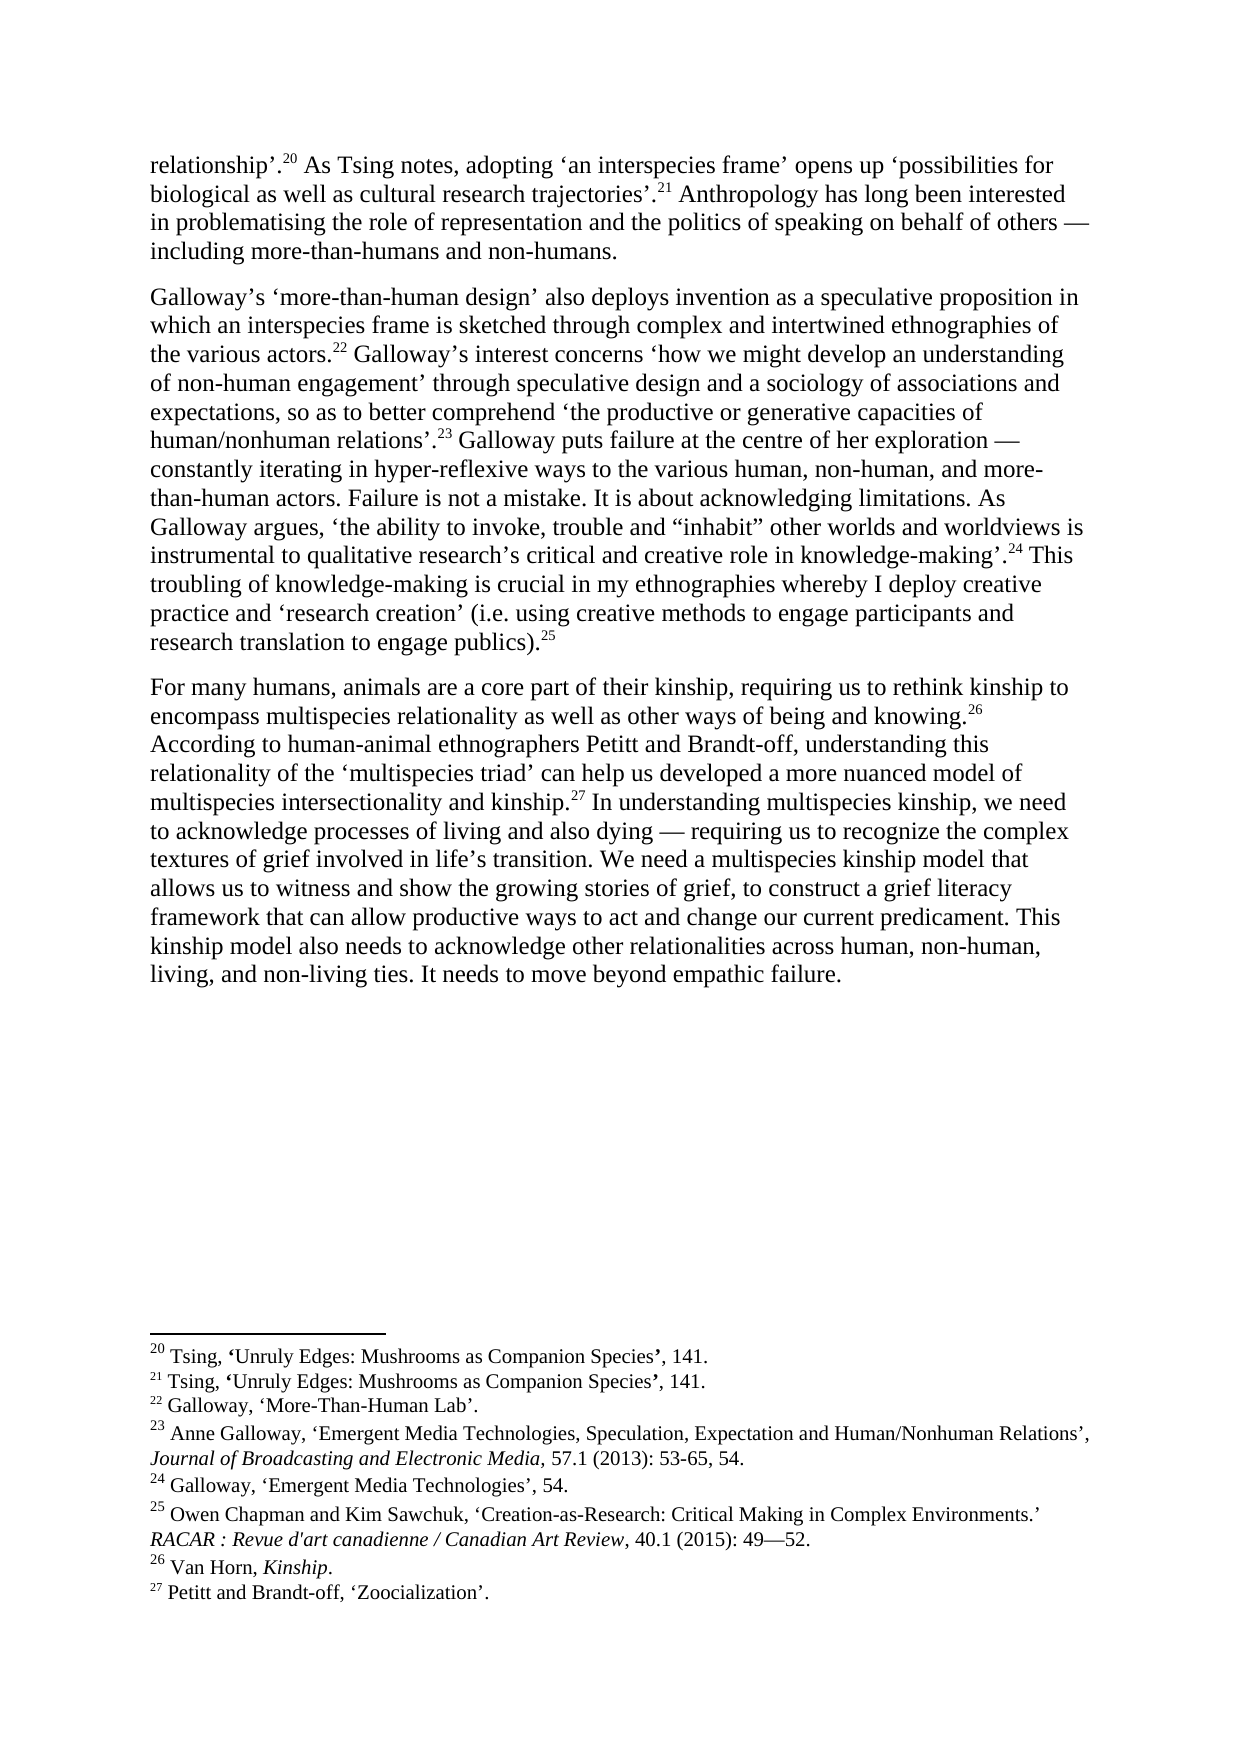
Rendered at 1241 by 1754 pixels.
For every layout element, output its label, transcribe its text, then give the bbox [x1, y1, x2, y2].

text Galloway’s ‘more-than-human design’ also deploys invention as a speculative proposition in which an interspecies frame is sketched through complex and intertwined ethnographies of the various actors. Galloway’s interest concerns ‘how we might develop an understanding of non-human engagement’ through speculative design and a sociology of associations and expectations, so as to better comprehend ‘the productive or generative capacities of human/nonhuman relations’. Galloway puts failure at the centre of her exploration — constantly iterating in hyper-reflexive ways to the various human, non-human, and more-than-human actors. Failure is not a mistake. It is about acknowledging limitations. As Galloway argues, ‘the ability to invoke, trouble and “inhabit” other worlds and worldviews is instrumental to qualitative research’s critical and creative role in knowledge-making’. This troubling of knowledge-making is crucial in my ethnographies whereby I deploy creative practice and ‘research creation’ (i.e. using creative methods to engage participants and research translation to engage publics). [150, 282, 1090, 655]
text For many humans, animals are a core part of their kinship, requiring us to rethink kinship to encompass multispecies relationality as well as other ways of being and knowing. According to human-animal ethnographers Petitt and Brandt-off, understanding this relationality of the ‘multispecies triad’ can help us developed a more nuanced model of multispecies intersectionality and kinship. In understanding multispecies kinship, we need to acknowledge processes of living and also dying — requiring us to recognize the complex textures of grief involved in life’s transition. We need a multispecies kinship model that allows us to witness and show the growing stories of grief, to construct a grief literacy framework that can allow productive ways to act and change our current predicament. This kinship model also needs to acknowledge other relationalities across human, non-human, living, and non-living ties. It needs to move beyond empathic failure. [150, 672, 1090, 988]
text According to Van Horn et al., we need to radically revise the relationality between humans and more-than-humans in terms of kinship and kinning. For Anna Tsing, understanding multispecies approaches requires acknowledging that ‘human nature is an interspecies relationship’. As Tsing notes, adopting ‘an interspecies frame’ opens up ‘possibilities for biological as well as cultural research trajectories’. Anthropology has long been interested in problematising the role of representation and the politics of speaking on behalf of others — including more-than-humans and non-humans. [150, 150, 1090, 265]
